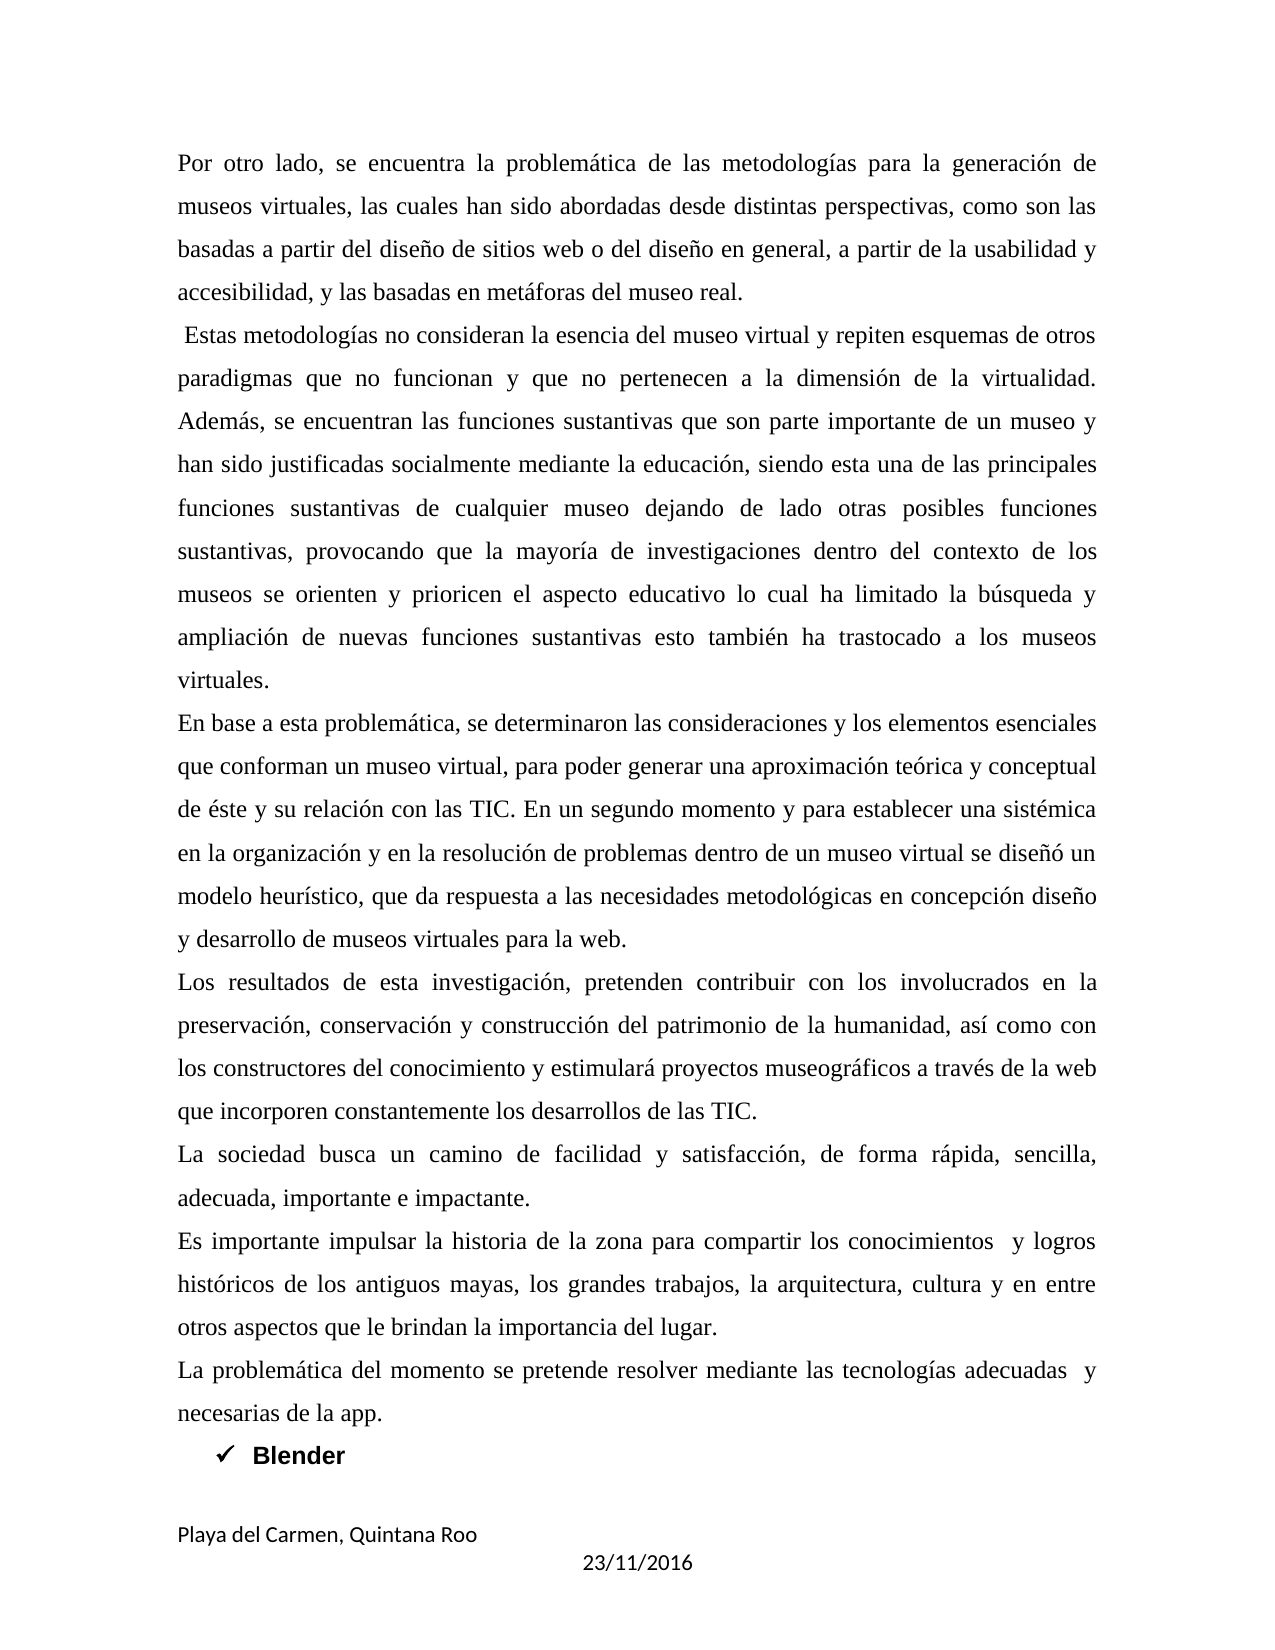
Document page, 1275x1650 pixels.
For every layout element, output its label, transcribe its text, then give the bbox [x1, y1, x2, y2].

text Los resultados de esta investigación, pretenden contribuir con los involucrados en la preservación, conservación y construcción del patrimonio de la humanidad, así como con los constructores del conocimiento y estimulará proyectos museográficos a través de la web que incorporen constantemente los desarrollos de las TIC. [177, 967, 1098, 1125]
text La sociedad busca un camino de facilidad y satisfacción, de forma rápida, sencilla, adecuada, importante e impactante. [177, 1139, 1098, 1211]
text La problemática del momento se pretende resolver mediante las tecnologías adecuadas y necesarias de la app. [177, 1355, 1098, 1427]
text Es importante impulsar la historia de la zona para compartir los conocimientos y logros históricos de los antiguos mayas, los grandes trabajos, la arquitectura, cultura y en entre otros aspectos que le brindan la importancia del lugar. [177, 1226, 1098, 1341]
text En base a esta problemática, se determinaron las consideraciones y los elementos esenciales que conforman un museo virtual, para poder generar una aproximación teórica y conceptual de éste y su relación con las TIC. En un segundo momento y para establecer una sistémica en la organización y en la resolución de problemas dentro de un museo virtual se diseñó un modelo heurístico, que da respuesta a las necesidades metodológicas en concepción diseño y desarrollo de museos virtuales para la web. [177, 708, 1098, 953]
text Estas metodologías no consideran la esencia del museo virtual y repiten esquemas de otros paradigmas que no funcionan y que no pertenecen a la dimensión de la virtualidad. Además, se encuentran las funciones sustantivas que son parte importante de un museo y han sido justificadas socialmente mediante la educación, siendo esta una de las principales funciones sustantivas de cualquier museo dejando de lado otras posibles funciones sustantivas, provocando que la mayoría de investigaciones dentro del contexto de los museos se orienten y prioricen el aspecto educativo lo cual ha limitado la búsqueda y ampliación de nuevas funciones sustantivas esto también ha trastocado a los museos virtuales. [177, 320, 1098, 694]
text Por otro lado, se encuentra la problemática de las metodologías para la generación de museos virtuales, las cuales han sido abordadas desde distintas perspectivas, como son las basadas a partir del diseño de sitios web o del diseño en general, a partir de la usabilidad y accesibilidad, y las basadas en metáforas del museo real. [177, 148, 1098, 306]
list Blender [215, 1441, 1098, 1470]
